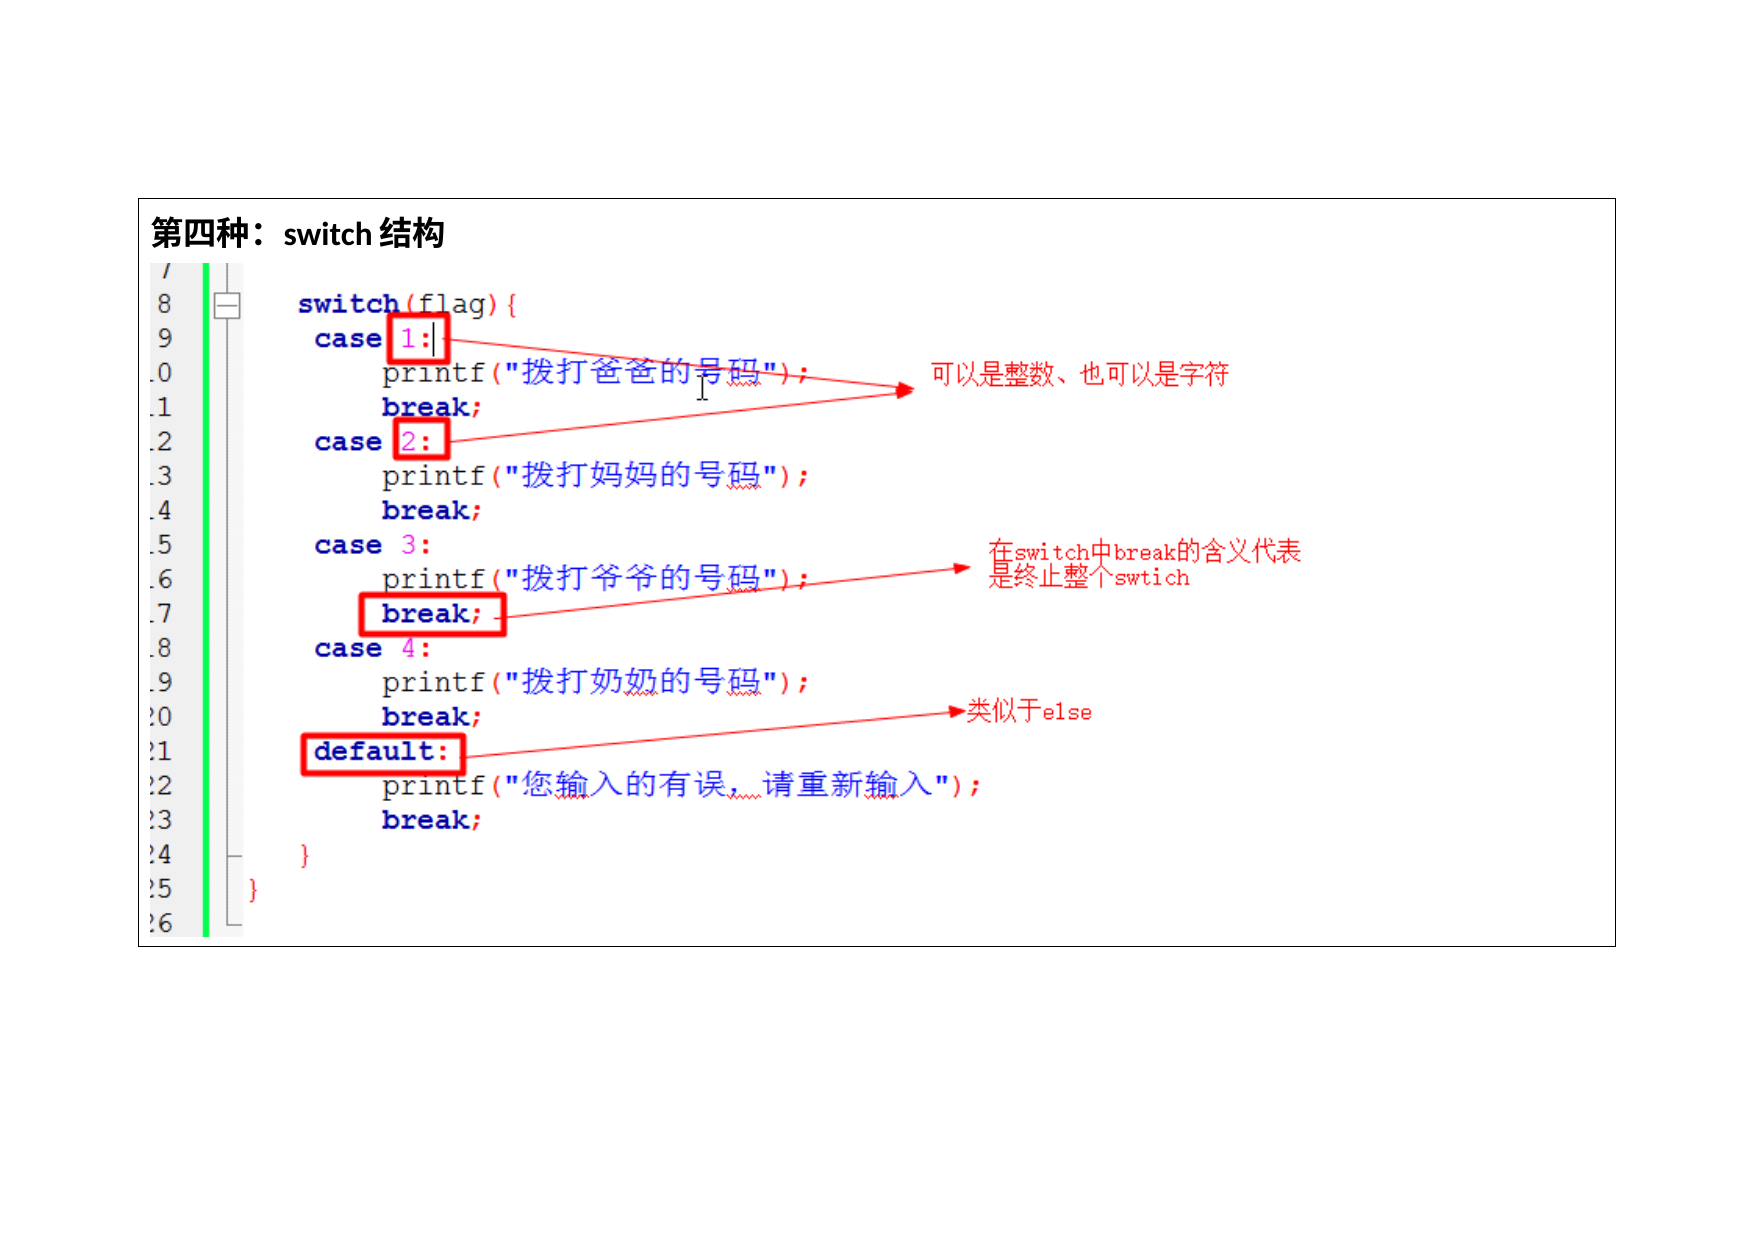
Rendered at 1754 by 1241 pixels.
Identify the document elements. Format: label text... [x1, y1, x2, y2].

table_cell 第四种：switch结构 [139, 199, 1615, 946]
picture [150, 263, 1321, 937]
